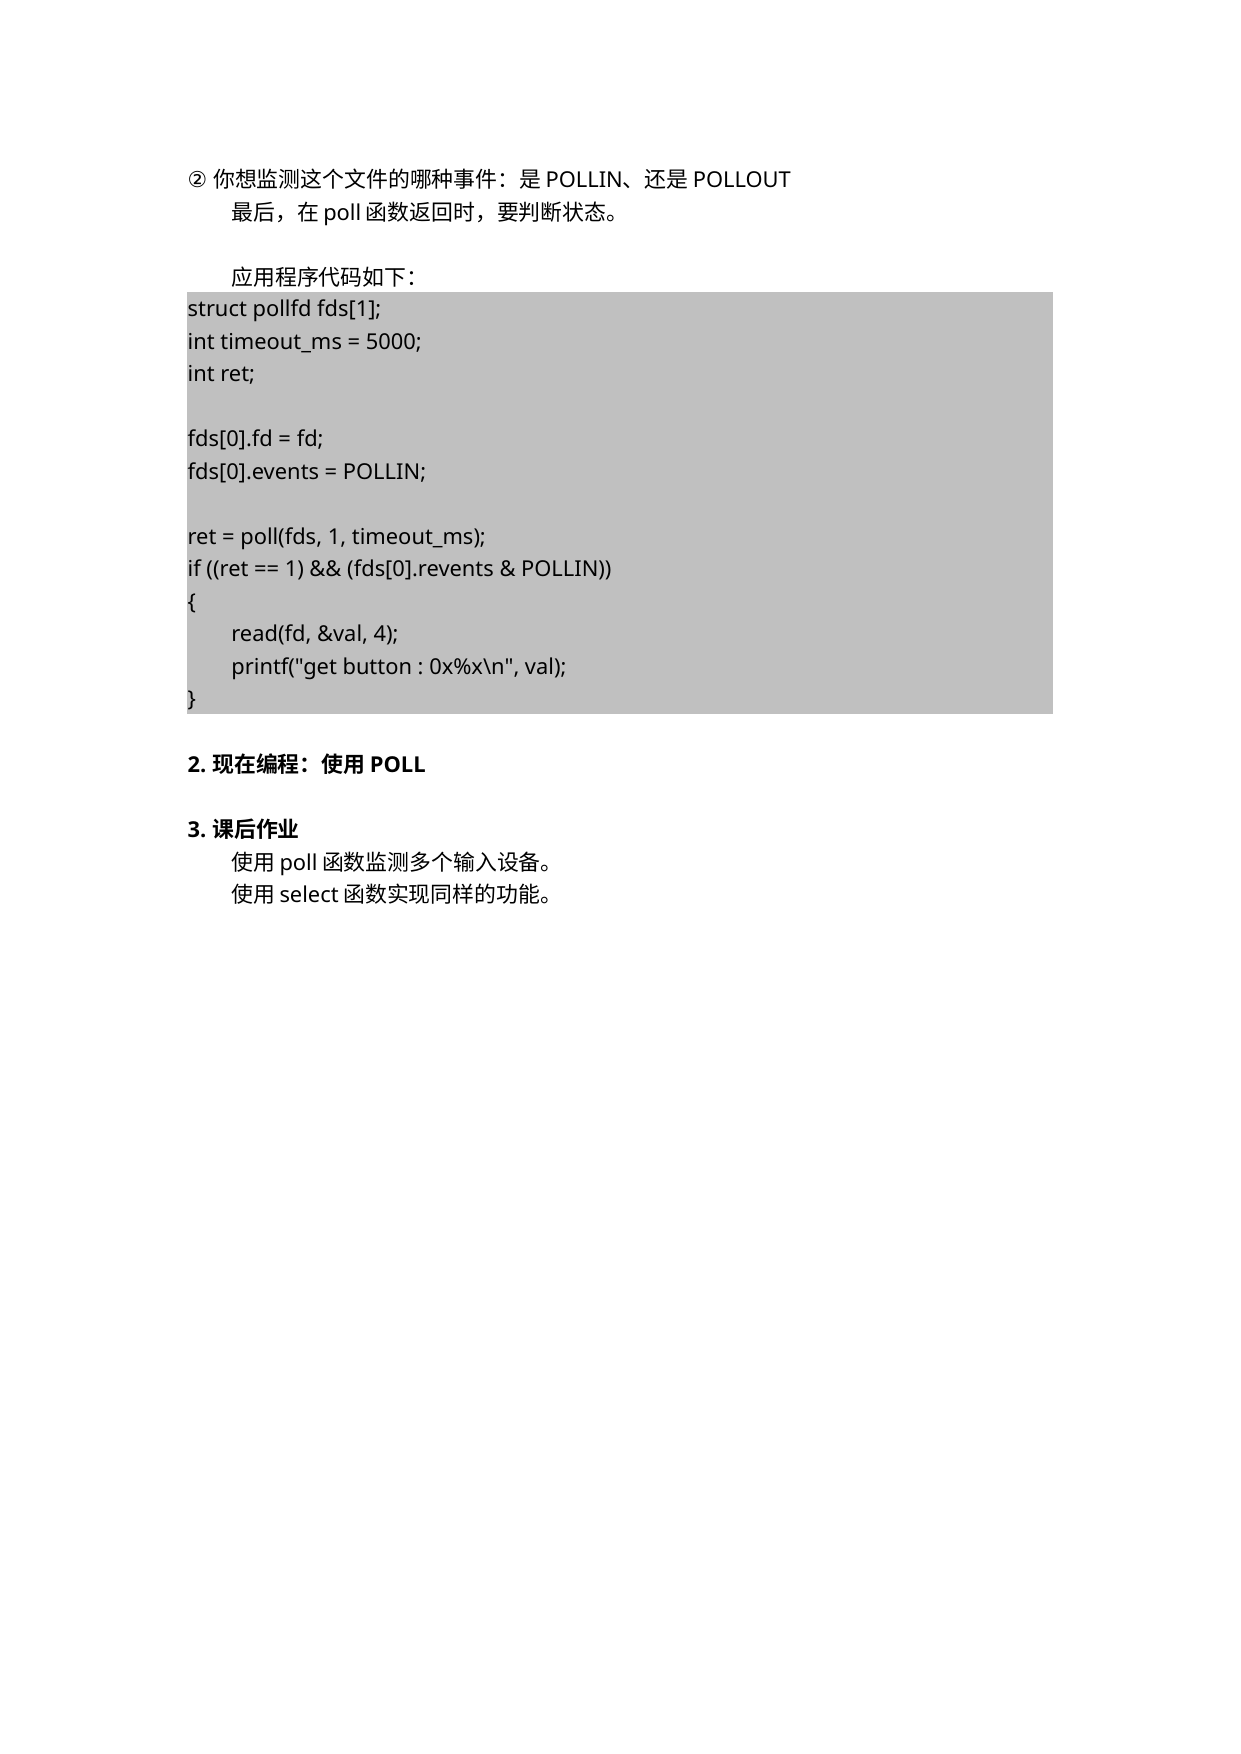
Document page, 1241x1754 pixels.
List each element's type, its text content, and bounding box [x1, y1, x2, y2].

text int ret; [187, 357, 1053, 389]
text ret = poll(fds, 1, timeout_ms); [187, 519, 1053, 552]
text 使用select函数实现同样的功能。 [187, 877, 1053, 909]
text 最后，在poll函数返回时，要判断状态。 [187, 194, 1053, 227]
text 使用poll函数监测多个输入设备。 [187, 844, 1053, 877]
text read(fd, &val, 4); [187, 617, 1053, 649]
text fds[0].fd = fd; [187, 422, 1053, 454]
text { [187, 584, 1053, 617]
text if ((ret == 1) && (fds[0].revents & POLLIN)) [187, 552, 1053, 584]
text ② 你想监测这个文件的哪种事件：是POLLIN、还是POLLOUT [187, 162, 1053, 194]
text } [187, 682, 1053, 714]
text 应用程序代码如下： [187, 259, 1053, 292]
text printf("get button : 0x%x\n", val); [187, 649, 1053, 682]
text fds[0].events = POLLIN; [187, 454, 1053, 487]
text struct pollfd fds[1]; [187, 292, 1053, 324]
subtitle 3. 课后作业 [187, 812, 1053, 844]
subtitle 2. 现在编程：使用POLL [187, 747, 1053, 779]
text int timeout_ms = 5000; [187, 324, 1053, 357]
